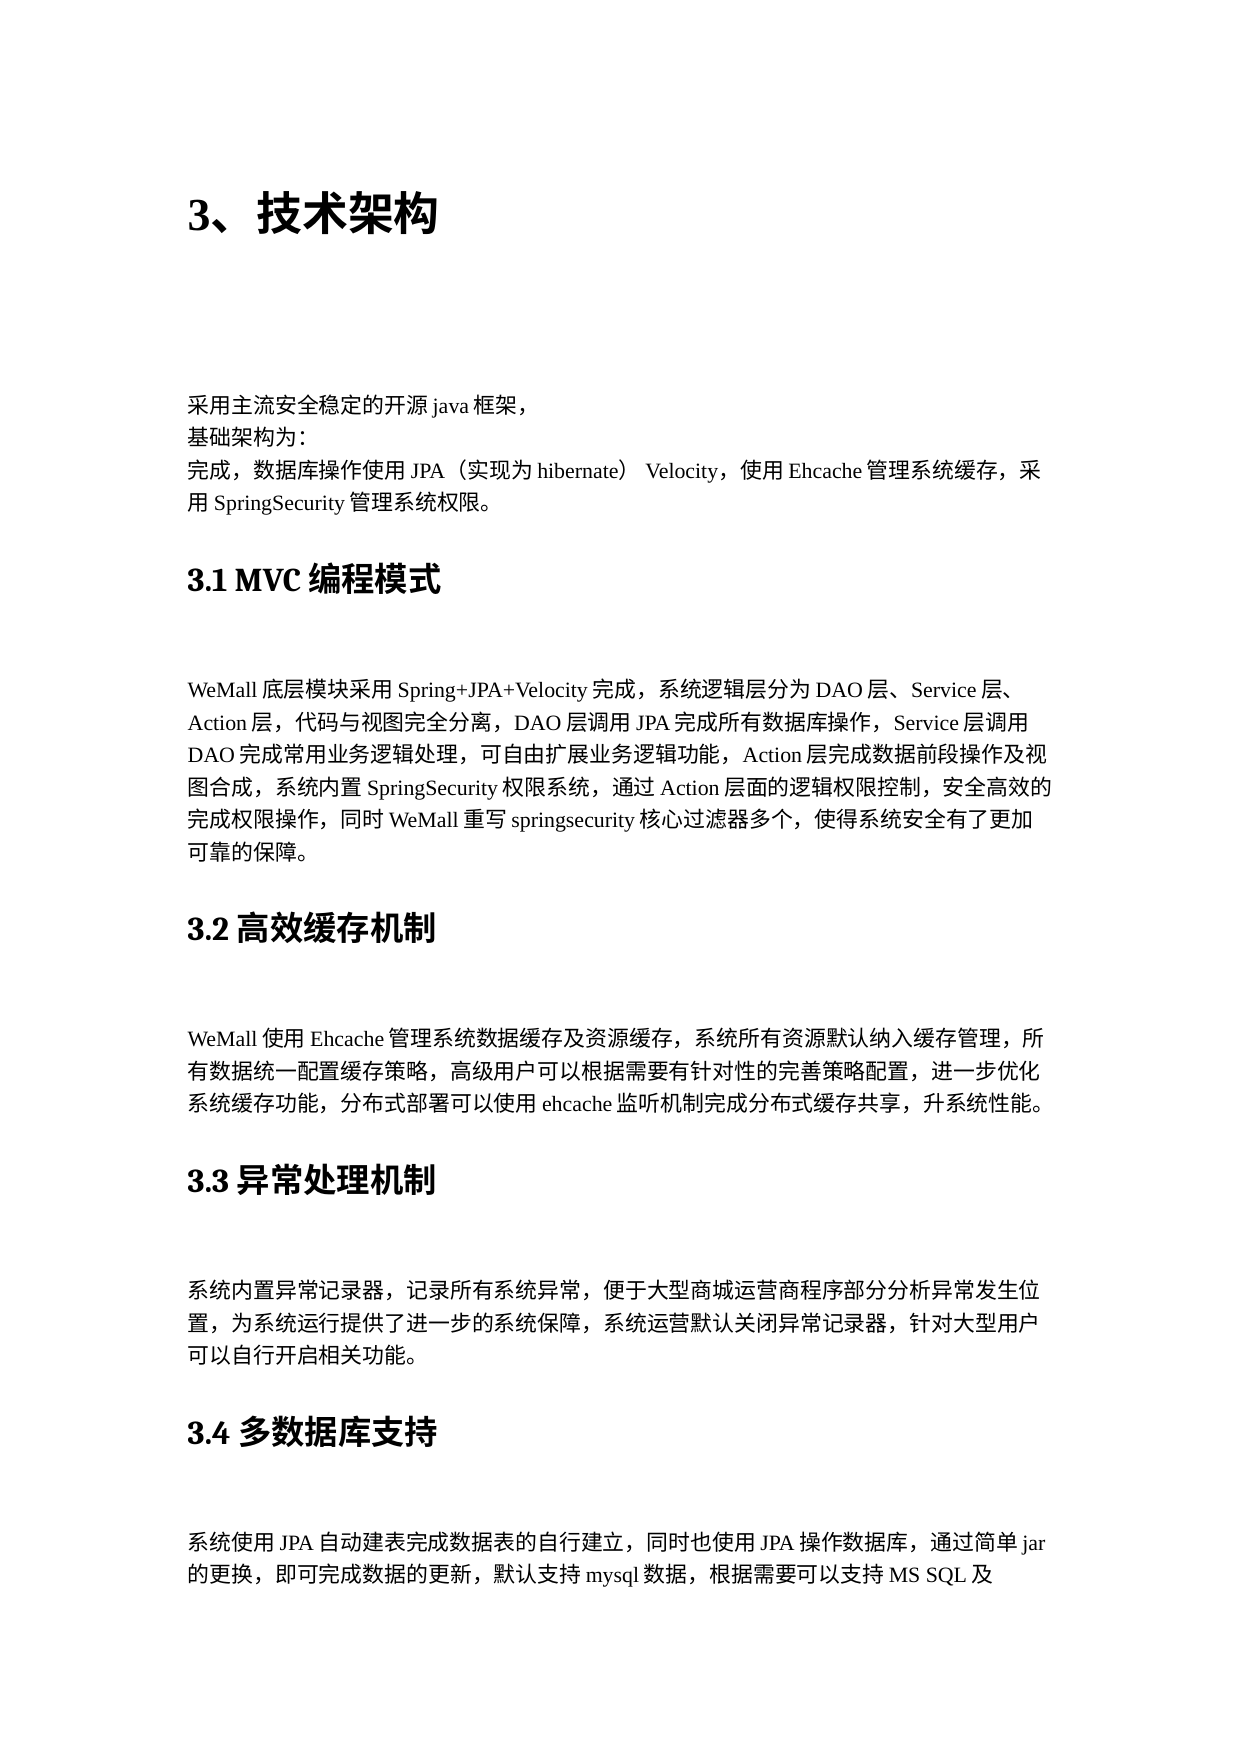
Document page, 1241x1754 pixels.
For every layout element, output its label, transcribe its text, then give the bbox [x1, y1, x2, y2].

text 完成，数据库操作使用JPA（实现为hibernate） Velocity，使用Ehcache管理系统缓存，采用SpringSecurity管理系统权限。 [187, 452, 1053, 517]
subtitle 3.2 高效缓存机制 [187, 894, 1053, 959]
subtitle 3.1 MVC编程模式 [187, 544, 1053, 609]
subtitle 3.3 异常处理机制 [187, 1146, 1053, 1211]
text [187, 1524, 1053, 1589]
subtitle 3.4 多数据库支持 [187, 1397, 1053, 1462]
text 基础架构为： [187, 420, 1053, 452]
subtitle 3、技术架构 [187, 162, 1053, 259]
text 采用主流安全稳定的开源java框架， [187, 387, 1053, 420]
text WeMall使用Ehcache管理系统数据缓存及资源缓存，系统所有资源默认纳入缓存管理，所有数据统一配置缓存策略，高级用户可以根据需要有针对性的完善策略配置，进一步优化系统缓存功能，分布式部署可以使用ehcache监听机制完成分布式缓存共享，升系统性能。 [187, 1021, 1053, 1118]
text 系统内置异常记录器，记录所有系统异常，便于大型商城运营商程序部分分析异常发生位置，为系统运行提供了进一步的系统保障，系统运营默认关闭异常记录器，针对大型用户可以自行开启相关功能。 [187, 1273, 1053, 1370]
text WeMall底层模块采用Spring+JPA+Velocity完成，系统逻辑层分为DAO层、Service层、Action层，代码与视图完全分离，DAO层调用JPA完成所有数据库操作，Service层调用DAO完成常用业务逻辑处理，可自由扩展业务逻辑功能，Action层完成数据前段操作及视图合成，系统内置SpringSecurity权限系统，通过Action层面的逻辑权限控制，安全高效的完成权限操作，同时WeMall重写springsecurity核心过滤器多个，使得系统安全有了更加可靠的保障。 [187, 672, 1053, 867]
